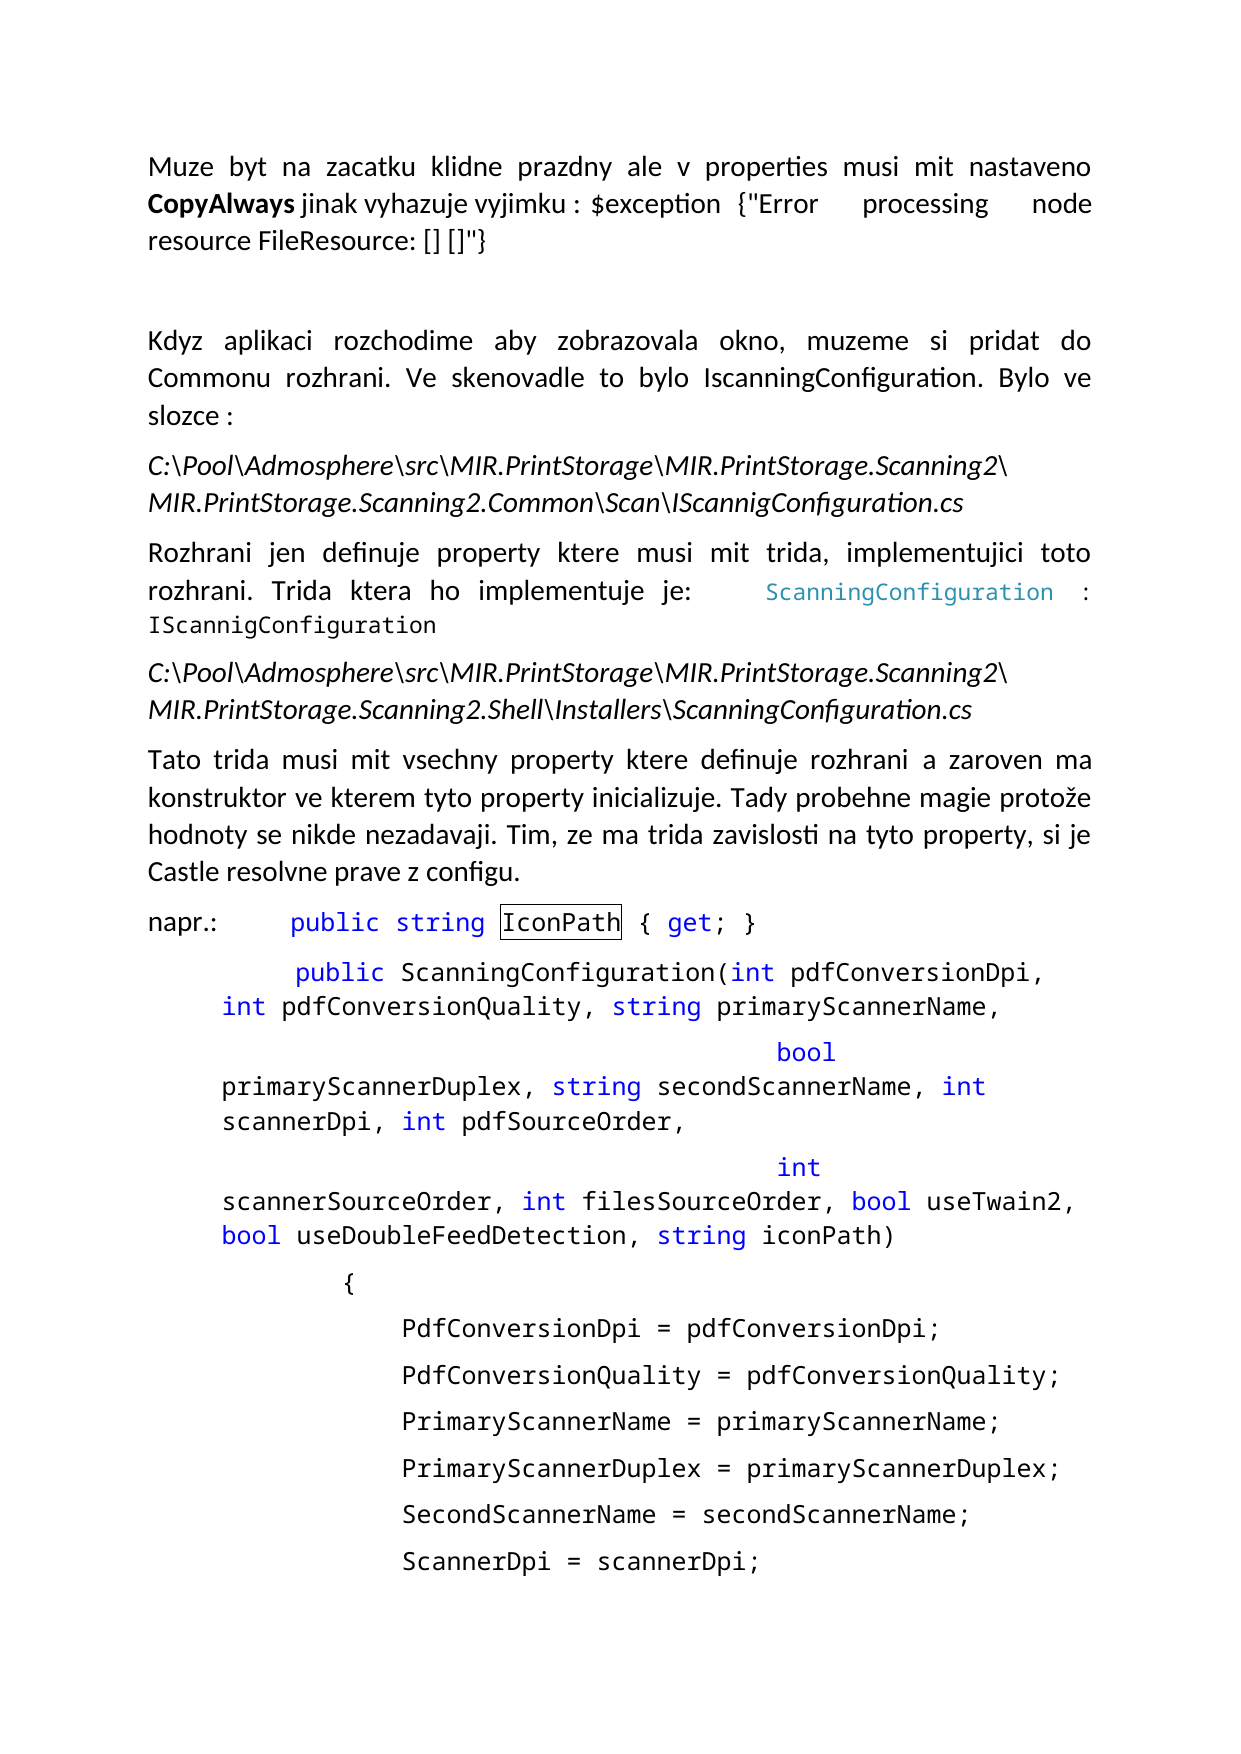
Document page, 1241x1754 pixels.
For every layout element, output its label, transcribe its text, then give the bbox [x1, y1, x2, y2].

text napr.: public string IconPath { get; } [148, 903, 621, 940]
text PrimaryScannerName = primaryScannerName; [221, 1404, 1093, 1438]
text public ScanningConfiguration(int pdfConversionDpi, int pdfConversionQuality, string primaryScannerName, [221, 954, 1093, 1022]
text C:\Pool\Admosphere\src\MIR.PrintStorage\MIR.PrintStorage.Scanning2\MIR.PrintStorage.Scanning2.Shell\Installers\ScanningConfiguration.cs [148, 654, 1093, 727]
text Rozhrani jen definuje property ktere musi mit trida, implementujici toto rozhrani. Trida ktera ho implementuje je: ScanningConfiguration : IScannigConfiguration [148, 534, 1093, 640]
text Tato trida musi mit vsechny property ktere definuje rozhrani a zaroven ma konstruktor ve kterem tyto property inicializuje. Tady probehne magie protože hodnoty se nikde nezadavaji. Tim, ze ma trida zavislosti na tyto property, si je Castle resolvne prave z configu. [148, 741, 1093, 889]
text C:\Pool\Admosphere\src\MIR.PrintStorage\MIR.PrintStorage.Scanning2\MIR.PrintStorage.Scanning2.Common\Scan\IScannigConfiguration.cs [148, 447, 1093, 520]
text PdfConversionQuality = pdfConversionQuality; [221, 1357, 1093, 1392]
text SecondScannerName = secondScannerName; [221, 1497, 1093, 1531]
text { [221, 1264, 1093, 1298]
text PdfConversionDpi = pdfConversionDpi; [221, 1311, 1093, 1345]
text Muze byt na zacatku klidne prazdny ale v properties musi mit nastaveno CopyAlways jinak vyhazuje vyjimku : $exception {"Error processing node resource FileResource: [] []"} [148, 148, 1093, 258]
text int scannerSourceOrder, int filesSourceOrder, bool useTwain2, bool useDoubleFeedDetection, string iconPath) [221, 1150, 1093, 1252]
text ScannerDpi = scannerDpi; [221, 1544, 1093, 1578]
text bool primaryScannerDuplex, string secondScannerName, int scannerDpi, int pdfSourceOrder, [221, 1035, 1093, 1137]
text PrimaryScannerDuplex = primaryScannerDuplex; [221, 1451, 1093, 1485]
text Kdyz aplikaci rozchodime aby zobrazovala okno, muzeme si pridat do Commonu rozhrani. Ve skenovadle to bylo IscanningConfiguration. Bylo ve slozce : [148, 322, 1093, 433]
text napr.: public string IconPath { get; } [622, 903, 1093, 940]
